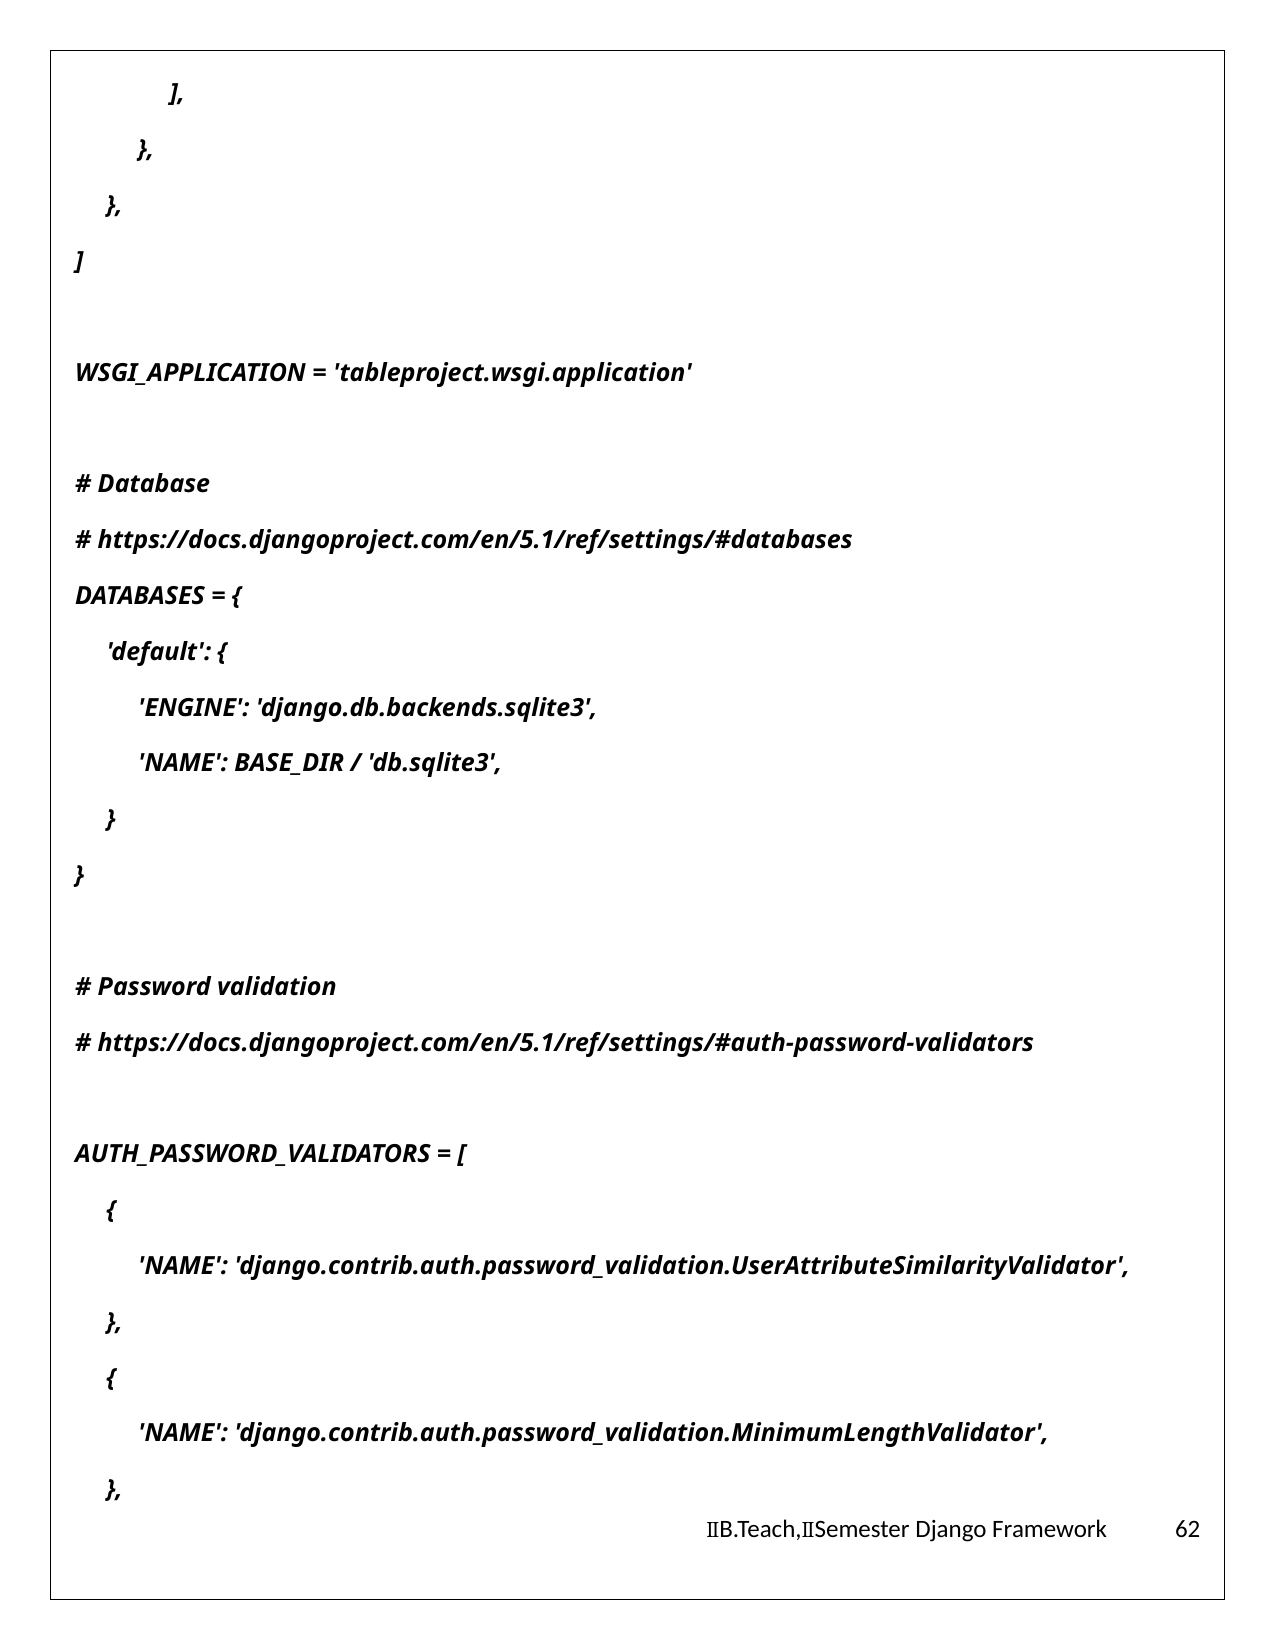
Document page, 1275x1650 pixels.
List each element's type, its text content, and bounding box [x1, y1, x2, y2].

text { [75, 1192, 1200, 1226]
text { [75, 1359, 1200, 1393]
text }, [75, 1471, 1200, 1505]
text # Password validation [75, 968, 1200, 1002]
text 'NAME': 'django.contrib.auth.password_validation.UserAttributeSimilarityValidator', [75, 1247, 1200, 1282]
text WSGI_APPLICATION = 'tableproject.wsgi.application' [75, 354, 1200, 388]
text 'default': { [75, 633, 1200, 667]
text # https://docs.djangoproject.com/en/5.1/ref/settings/#databases [75, 522, 1200, 556]
text ], [75, 75, 1200, 109]
text 'NAME': BASE_DIR / 'db.sqlite3', [75, 745, 1200, 779]
text AUTH_PASSWORD_VALIDATORS = [ [75, 1136, 1200, 1170]
text }, [75, 1303, 1200, 1337]
text } [75, 801, 1200, 835]
text 'NAME': 'django.contrib.auth.password_validation.MinimumLengthValidator', [75, 1415, 1200, 1449]
text # Database [75, 466, 1200, 500]
text # https://docs.djangoproject.com/en/5.1/ref/settings/#auth-password-validators [75, 1024, 1200, 1058]
text ] [75, 242, 1200, 277]
text 'ENGINE': 'django.db.backends.sqlite3', [75, 689, 1200, 723]
text }, [75, 187, 1200, 221]
text DATABASES = { [75, 577, 1200, 612]
text }, [75, 131, 1200, 165]
text } [75, 857, 1200, 891]
